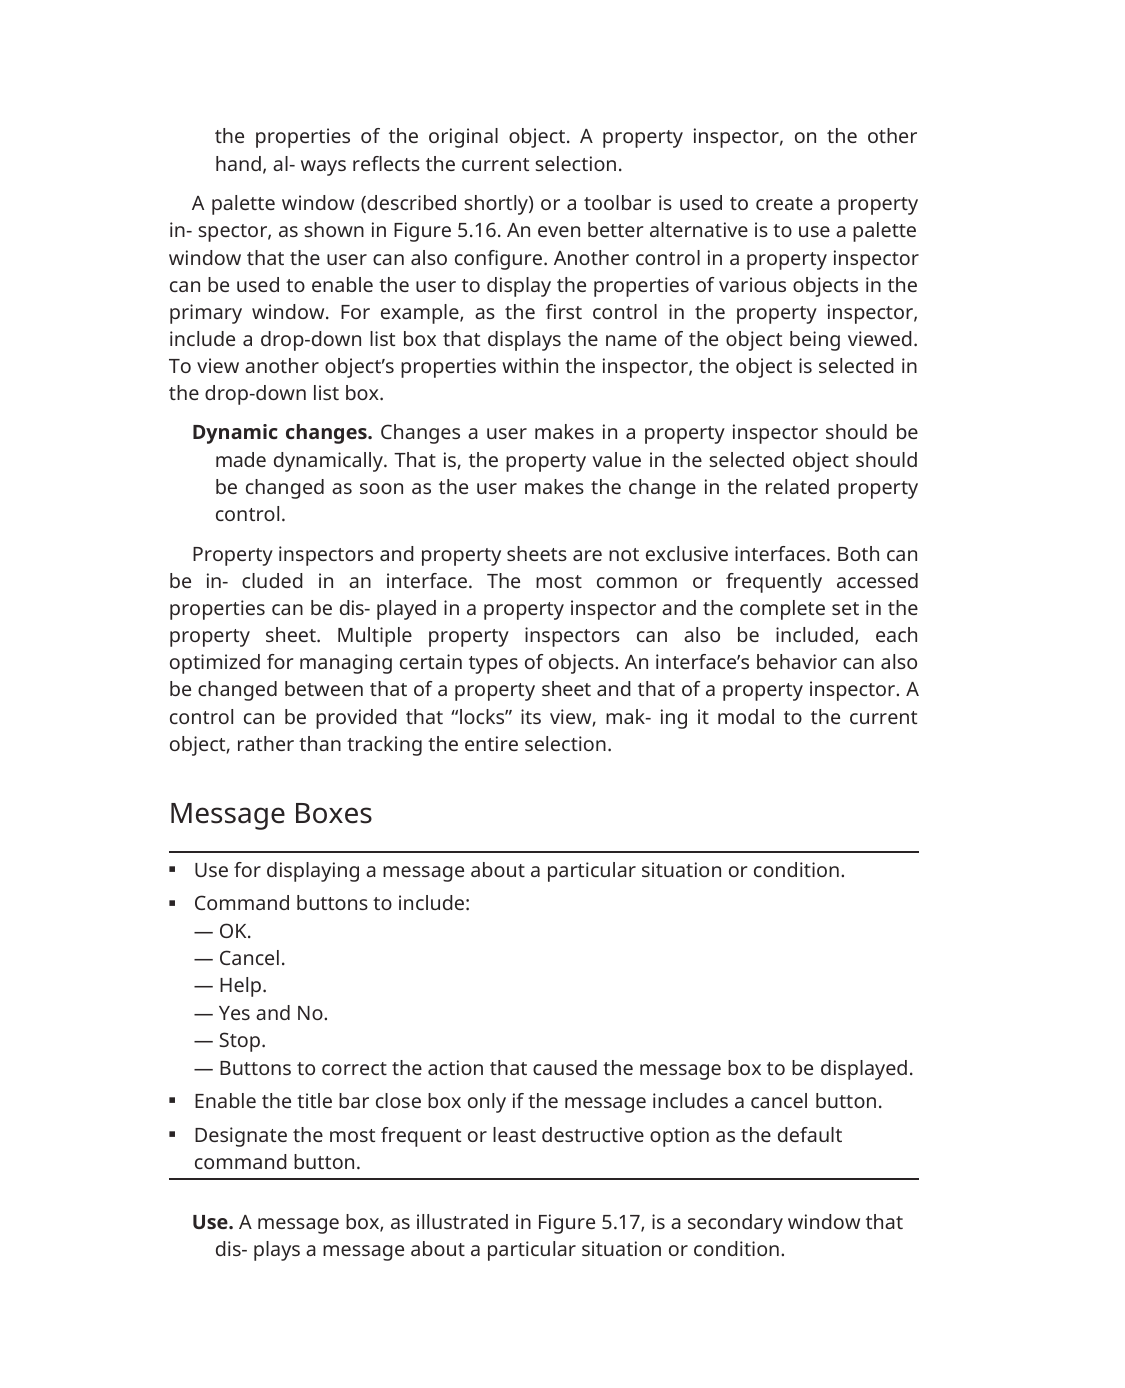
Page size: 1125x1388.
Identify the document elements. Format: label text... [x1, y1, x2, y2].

subtitle Message Boxes [169, 793, 1031, 832]
text Property inspectors and property sheets are not exclusive interfaces. Both can be in- cluded in an interface. The most common or frequently accessed properties can be dis- played in a property inspector and the complete set in the property sheet. Multiple property inspectors can also be included, each optimized for managing certain types of objects. An interface’s behavior can also be changed between that of a property sheet and that of a property inspector. A control can be provided that “locks” its view, mak- ing it modal to the current object, rather than tracking the entire selection. [169, 540, 919, 757]
list OK. [194, 917, 1031, 944]
list Designate the most frequent or least destructive option as the default command button. [169, 1121, 919, 1175]
text the properties of the original object. A property inspector, on the other hand, al- ways reflects the current selection. [214, 123, 919, 177]
list Cancel. [194, 944, 1031, 971]
text Dynamic changes. Changes a user makes in a property inspector should be made dynamically. That is, the property value in the selected object should be changed as soon as the user makes the change in the related property control. [192, 419, 919, 527]
text Use. A message box, as illustrated in Figure 5.17, is a secondary window that dis- plays a message about a particular situation or condition. [192, 1208, 925, 1262]
list Enable the title bar close box only if the message includes a cancel button. [169, 1087, 1031, 1114]
list Stop. [194, 1026, 1031, 1053]
list Yes and No. [194, 999, 1031, 1026]
list Buttons to correct the action that caused the message box to be displayed. [194, 1054, 1031, 1081]
list Help. [194, 972, 1031, 999]
text A palette window (described shortly) or a toolbar is used to create a property in- spector, as shown in Figure 5.16. An even better alternative is to use a palette window that the user can also configure. Another control in a property inspector can be used to enable the user to display the properties of various objects in the primary window. For example, as the first control in the property inspector, include a drop-down list box that displays the name of the object being viewed. To view another object’s properties within the inspector, the object is selected in the drop-down list box. [169, 189, 919, 407]
list Use for displaying a message about a particular situation or condition. [169, 852, 1031, 883]
list Command buttons to include: [169, 889, 1031, 916]
